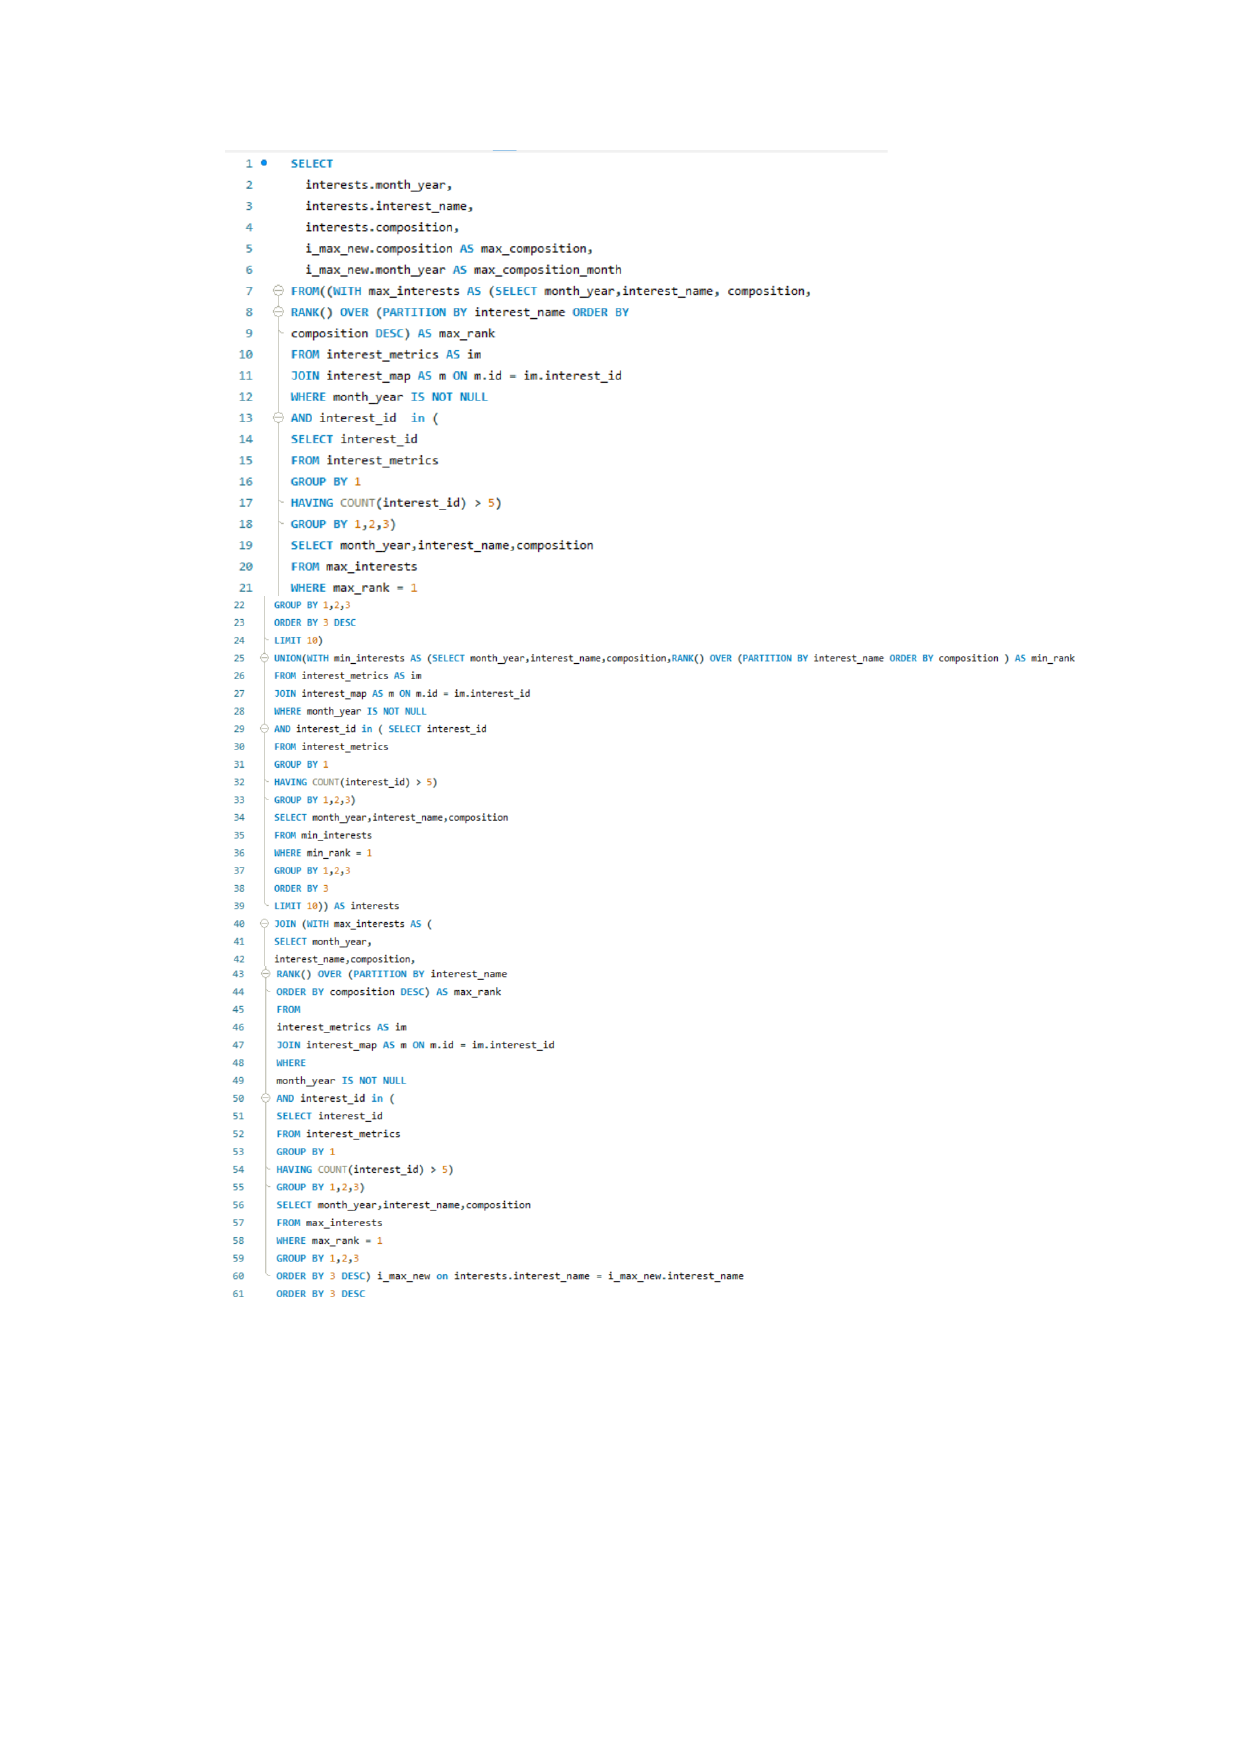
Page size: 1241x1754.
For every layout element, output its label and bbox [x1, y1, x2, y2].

picture [225, 150, 1094, 1303]
